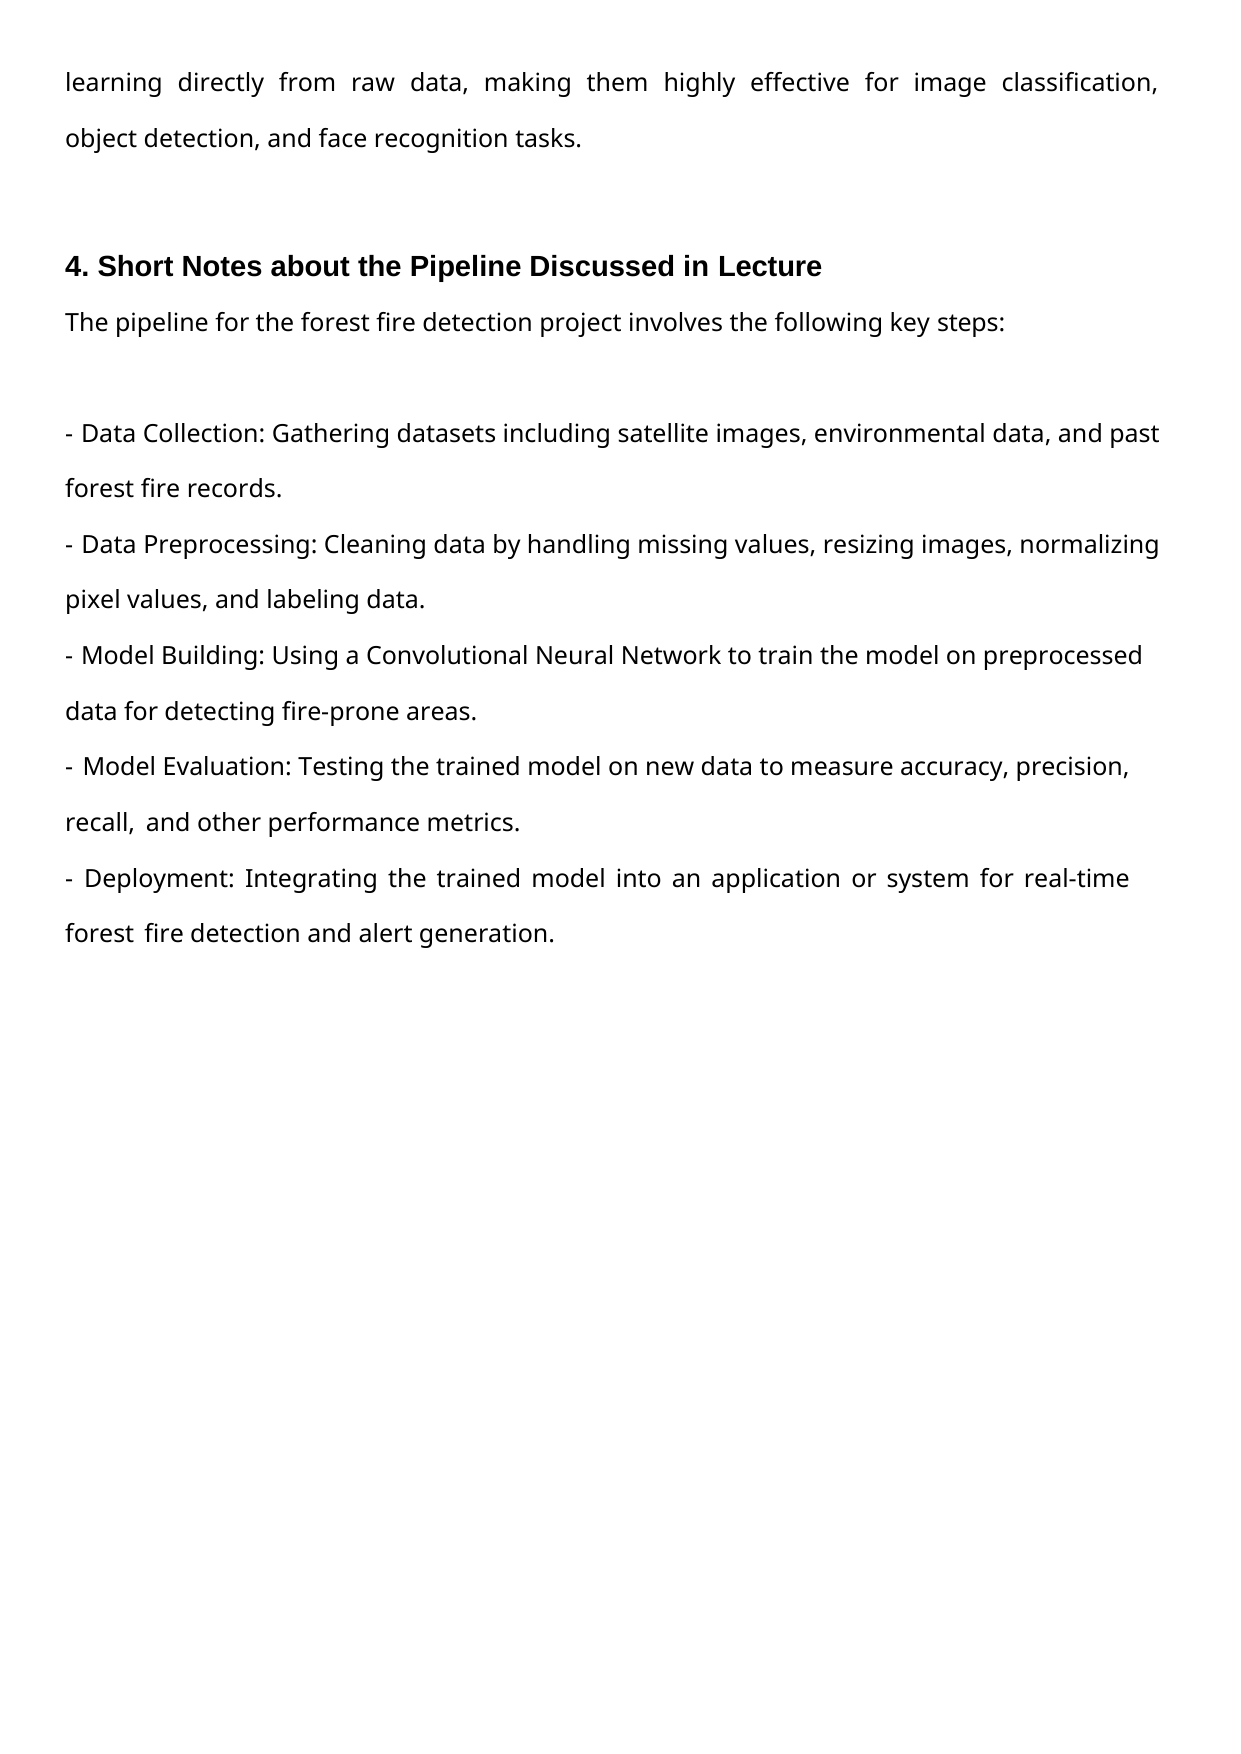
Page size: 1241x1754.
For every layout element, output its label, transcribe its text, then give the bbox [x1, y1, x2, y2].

subtitle Short Notes about the Pipeline Discussed in Lecture [65, 249, 1181, 283]
list Model Building: Using a Convolutional Neural Network to train the model on preprocessed data for detecting fire-prone areas. [65, 638, 1176, 727]
text The pipeline for the forest fire detection project involves the following key steps: [65, 305, 1181, 339]
list Data Preprocessing: Cleaning data by handling missing values, resizing images, normalizing pixel values, and labeling data. [65, 526, 1176, 616]
list Model Evaluation: Testing the trained model on new data to measure accuracy, precision, recall, and other performance metrics. [65, 749, 1176, 838]
list Data Collection: Gathering datasets including satellite images, environmental data, and past forest fire records. [65, 415, 1176, 505]
text learning directly from raw data, making them highly effective for image classification, object detection, and face recognition tasks. [65, 65, 1181, 154]
list Deployment: Integrating the trained model into an application or system for real-time forest fire detection and alert generation. [65, 860, 1176, 950]
